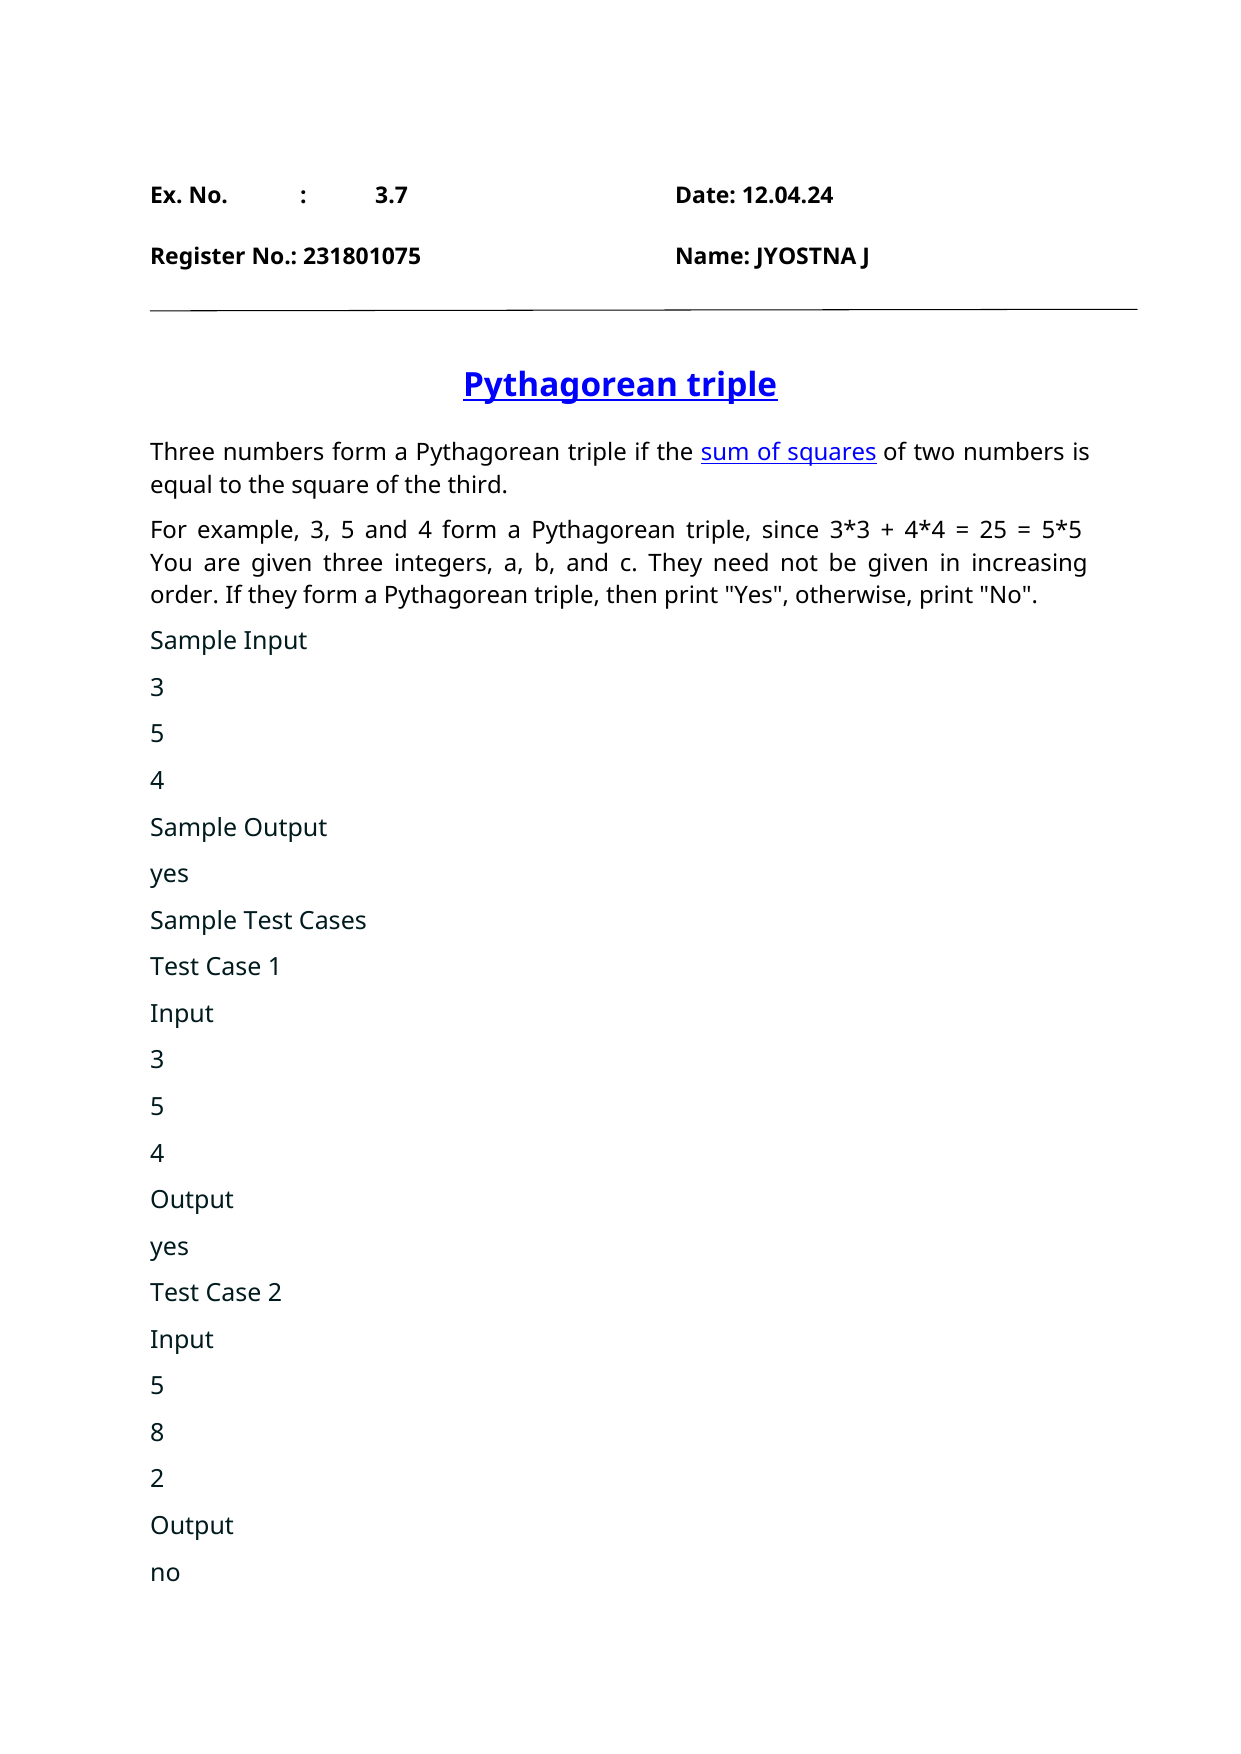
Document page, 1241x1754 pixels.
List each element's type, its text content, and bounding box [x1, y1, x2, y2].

text yes [150, 1228, 1090, 1262]
text Ex. No. : 3.7 Date: 12.04.24 [150, 179, 1090, 210]
text 4 [150, 763, 1090, 797]
text 3 [150, 1042, 1090, 1076]
text yes [150, 856, 1090, 890]
text Test Case 2 [150, 1275, 1090, 1309]
text For example, 3, 5 and 4 form a Pythagorean triple, since 3*3 + 4*4 = 25 = 5*5 You are given three integers, a, b, and c. They need not be given in increasing order. If they form a Pythagorean triple, then print "Yes", otherwise, print "No". [150, 513, 1090, 611]
text 2 [150, 1461, 1090, 1495]
text Sample Test Cases [150, 902, 1090, 936]
text Output [150, 1182, 1090, 1216]
text 5 [150, 1368, 1090, 1402]
text Input [150, 996, 1090, 1029]
text Input [150, 1321, 1090, 1356]
text Sample Output [150, 809, 1090, 843]
text 4 [150, 1135, 1090, 1169]
text 3 [150, 669, 1090, 704]
text Test Case 1 [150, 949, 1090, 983]
text Register No.: 231801075 Name: JYOSTNA J [150, 239, 1090, 271]
text 8 [150, 1414, 1090, 1449]
text no [150, 1554, 1090, 1588]
text 5 [150, 716, 1090, 750]
text Three numbers form a Pythagorean triple if the sum of squares of two numbers is equal to the square of the third. [150, 435, 1090, 500]
text 5 [150, 1089, 1090, 1123]
text Output [150, 1508, 1090, 1542]
text Pythagorean triple [150, 360, 1090, 406]
text Sample Input [150, 623, 1090, 657]
